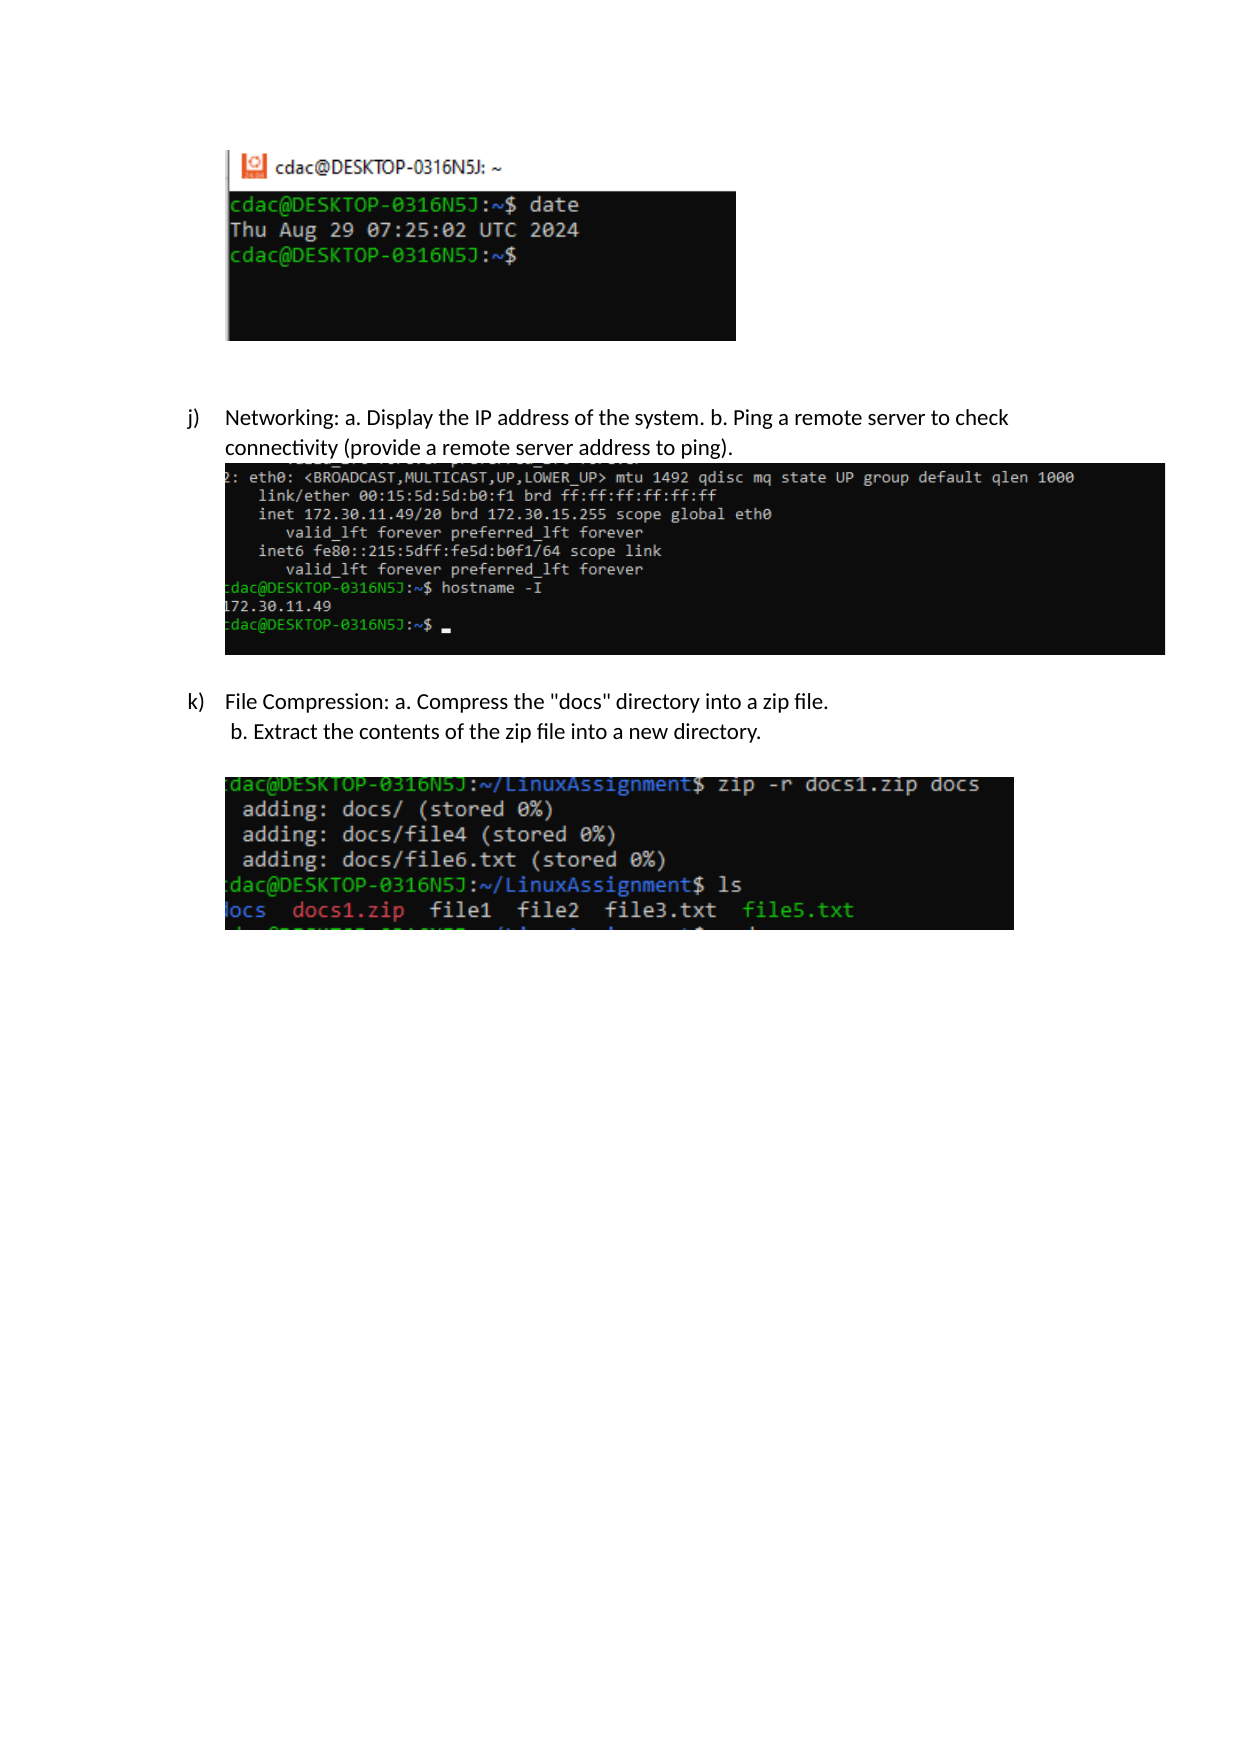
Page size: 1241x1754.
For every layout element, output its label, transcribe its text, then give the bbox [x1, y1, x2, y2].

picture [225, 463, 1166, 655]
list File Compression: a. Compress the "docs" directory into a zip file. [187, 687, 1090, 715]
list Networking: a. Display the IP address of the system. b. Ping a remote server to check connectivity (provide a remote server address to ping). [187, 403, 1090, 461]
list b. Extract the contents of the zip file into a new directory. [225, 717, 1090, 746]
picture [225, 777, 1014, 930]
picture [225, 150, 736, 341]
